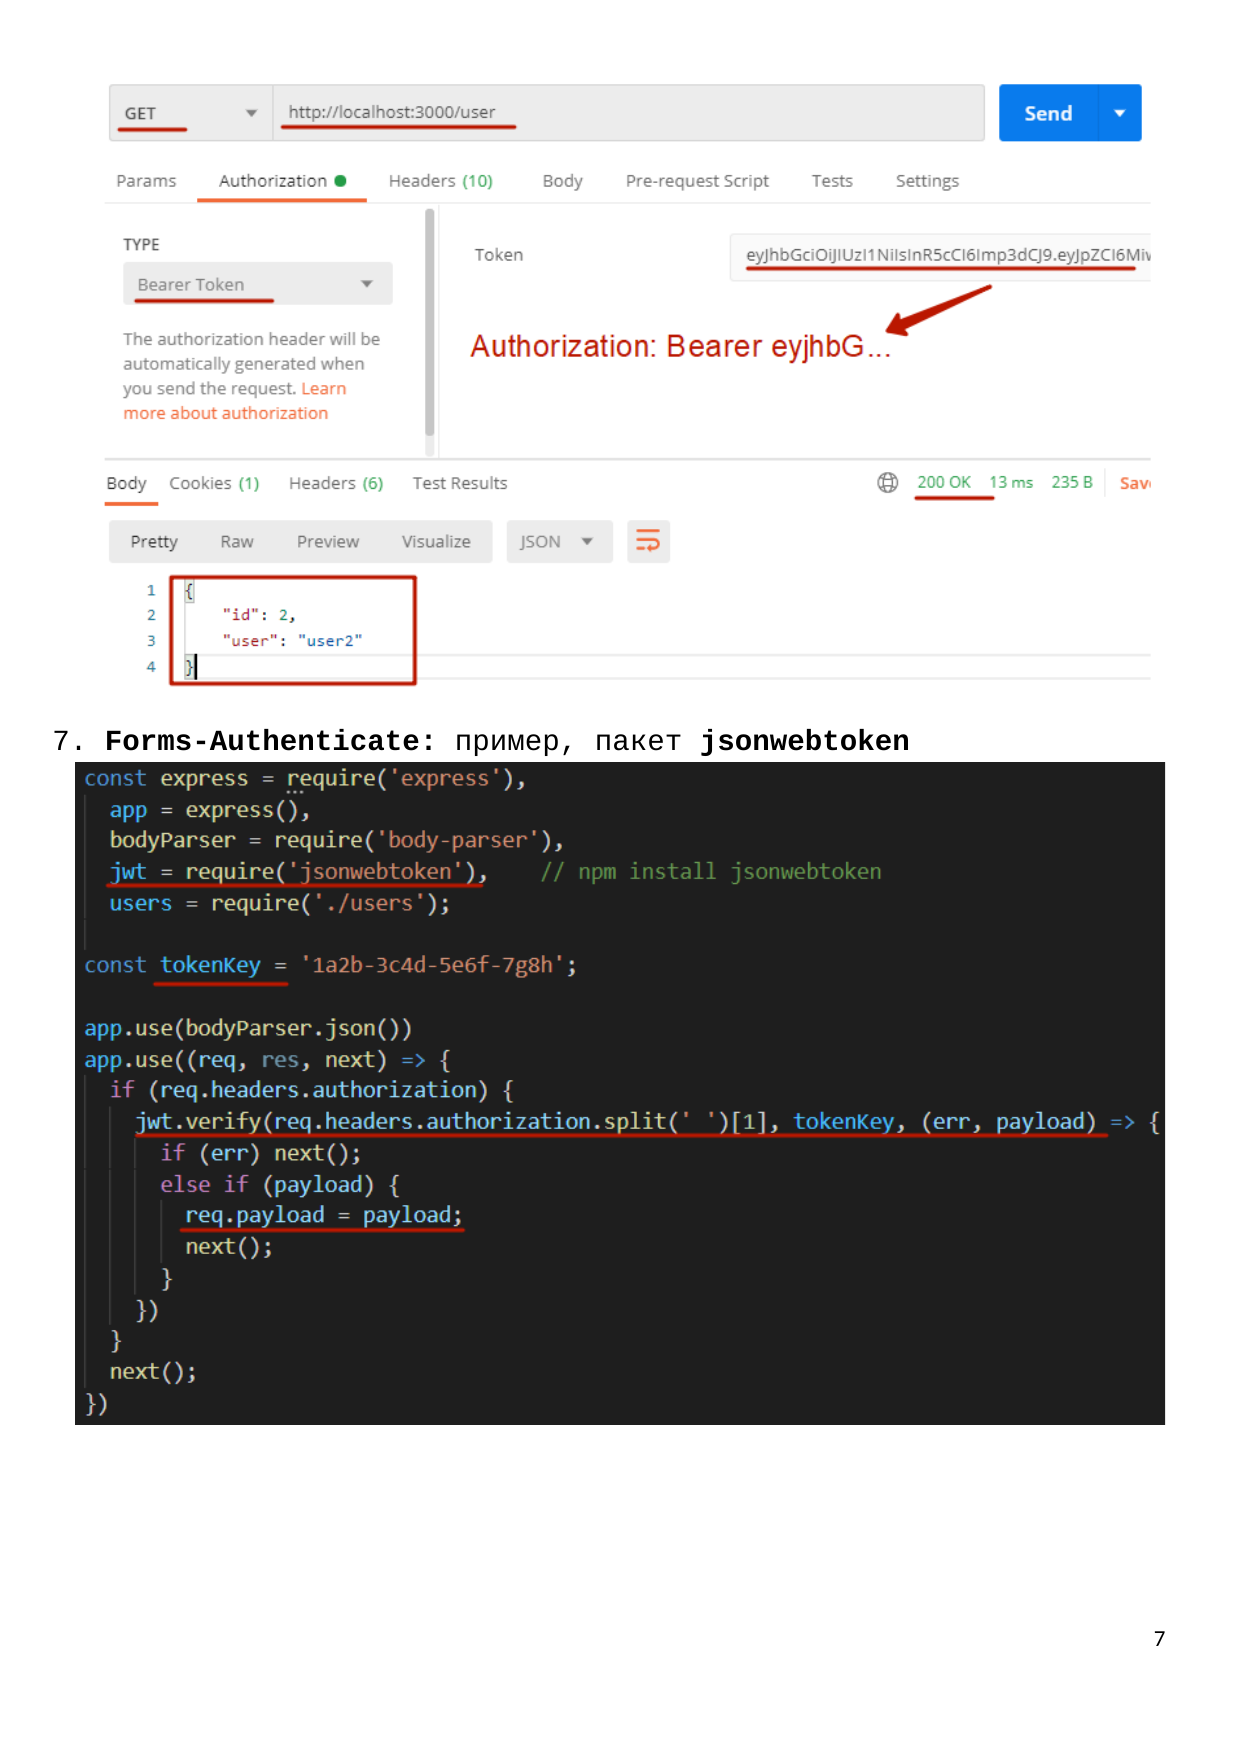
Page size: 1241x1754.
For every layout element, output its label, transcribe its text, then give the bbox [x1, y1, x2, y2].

list Forms-Authenticate: пример, пакет jsonwebtoken [104, 727, 1165, 759]
picture [104, 75, 1151, 689]
picture [75, 762, 1166, 1425]
